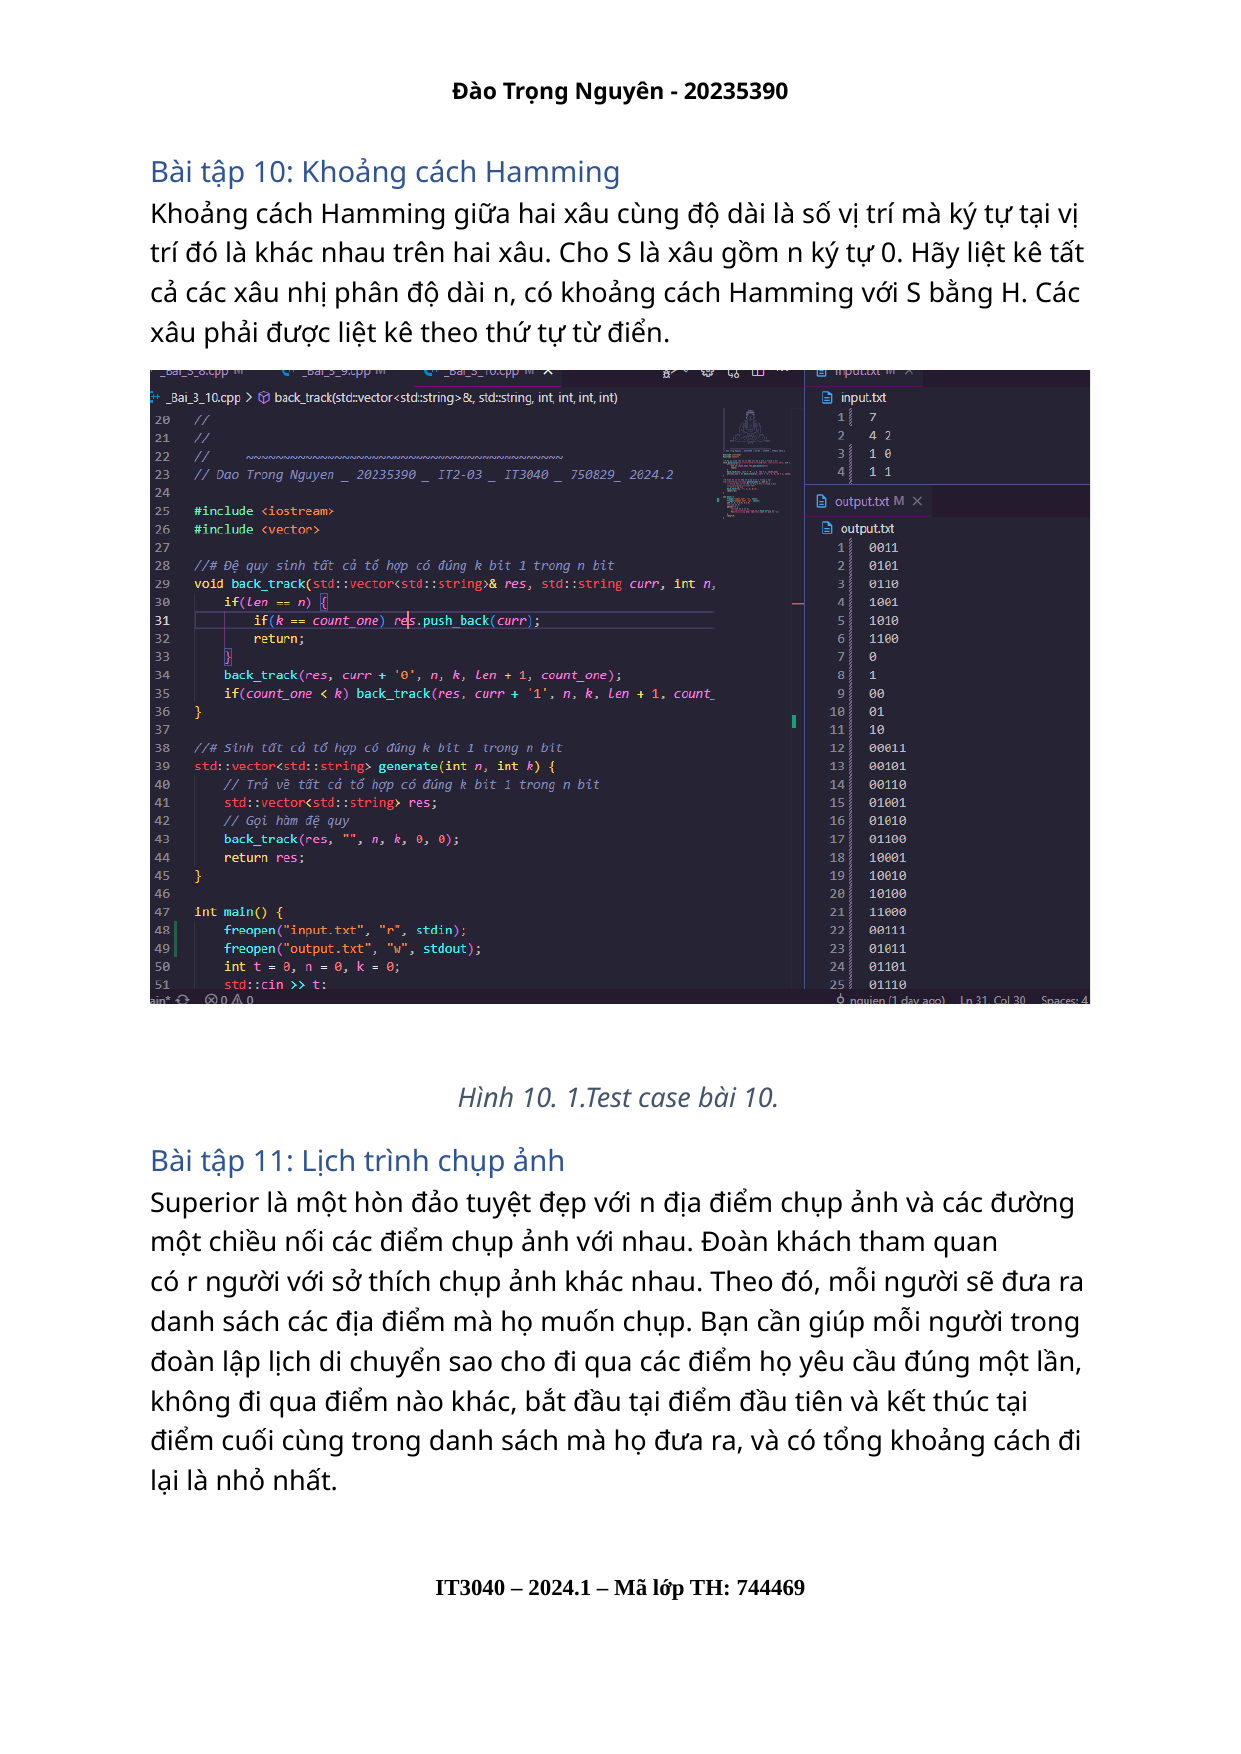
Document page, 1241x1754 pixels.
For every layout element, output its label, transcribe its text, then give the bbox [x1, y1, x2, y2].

subtitle Bài tập 10: Khoảng cách Hamming [150, 151, 1090, 191]
text Khoảng cách Hamming giữa hai xâu cùng độ dài là số vị trí mà ký tự tại vị trí đó là khác nhau trên hai xâu. Cho S là xâu gồm n ký tự 0. Hãy liệt kê tất cả các xâu nhị phân độ dài n, có khoảng cách Hamming với S bằng H. Các xâu phải được liệt kê theo thứ tự từ điển. [150, 194, 1090, 350]
subtitle Bài tập 11: Lịch trình chụp ảnh [150, 1140, 1090, 1180]
text Hình 10. 1.Test case bài 10. [150, 1078, 1090, 1115]
text Superior là một hòn đảo tuyệt đẹp với n địa điểm chụp ảnh và các đường một chiều nối các điểm chụp ảnh với nhau. Đoàn khách tham quan có r người với sở thích chụp ảnh khác nhau. Theo đó, mỗi người sẽ đưa ra danh sách các địa điểm mà họ muốn chụp. Bạn cần giúp mỗi người trong đoàn lập lịch di chuyển sao cho đi qua các điểm họ yêu cầu đúng một lần, không đi qua điểm nào khác, bắt đầu tại điểm đầu tiên và kết thúc tại điểm cuối cùng trong danh sách mà họ đưa ra, và có tổng khoảng cách đi lại là nhỏ nhất. [150, 1183, 1090, 1498]
picture [150, 370, 1091, 1004]
